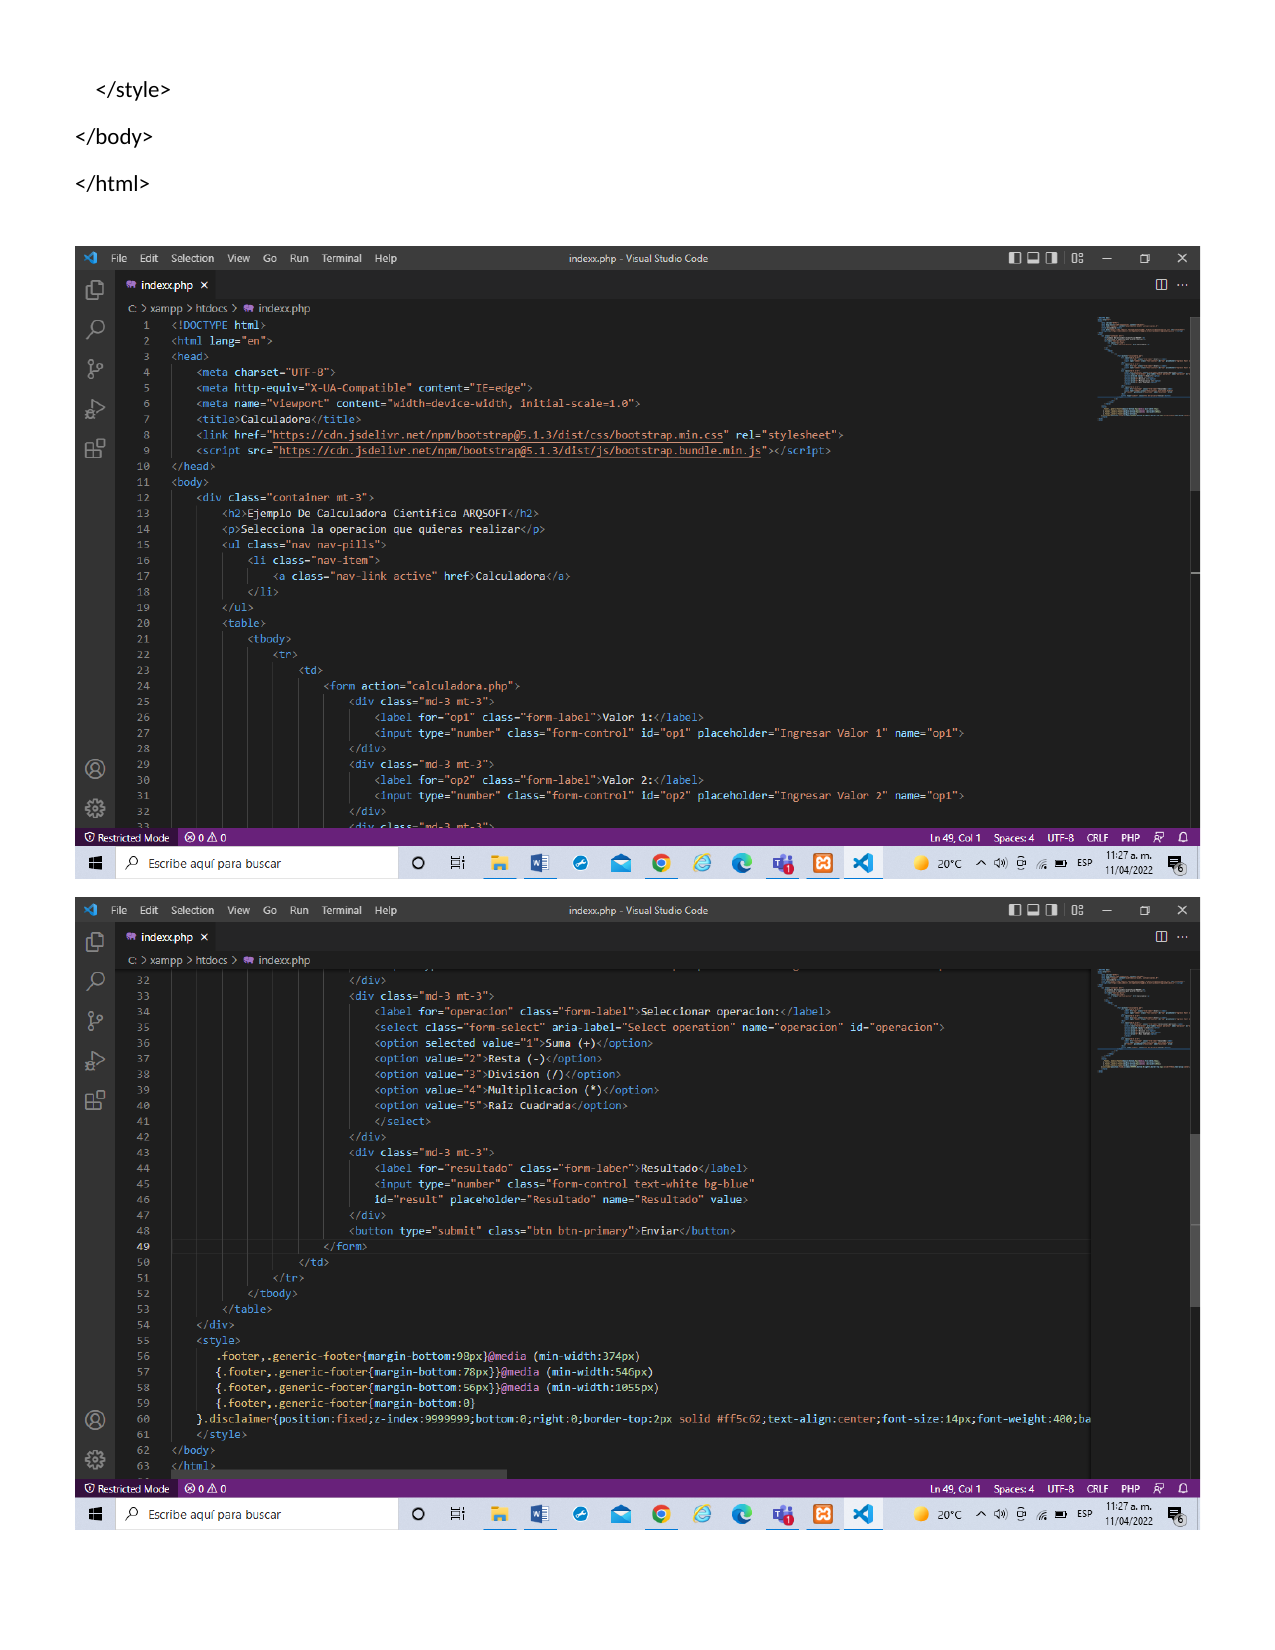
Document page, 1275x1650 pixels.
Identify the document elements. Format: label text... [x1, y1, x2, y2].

text </body> [75, 122, 1200, 150]
text </style> [75, 75, 1200, 103]
picture [75, 246, 1200, 879]
picture [75, 897, 1200, 1530]
text </html> [75, 169, 1200, 197]
